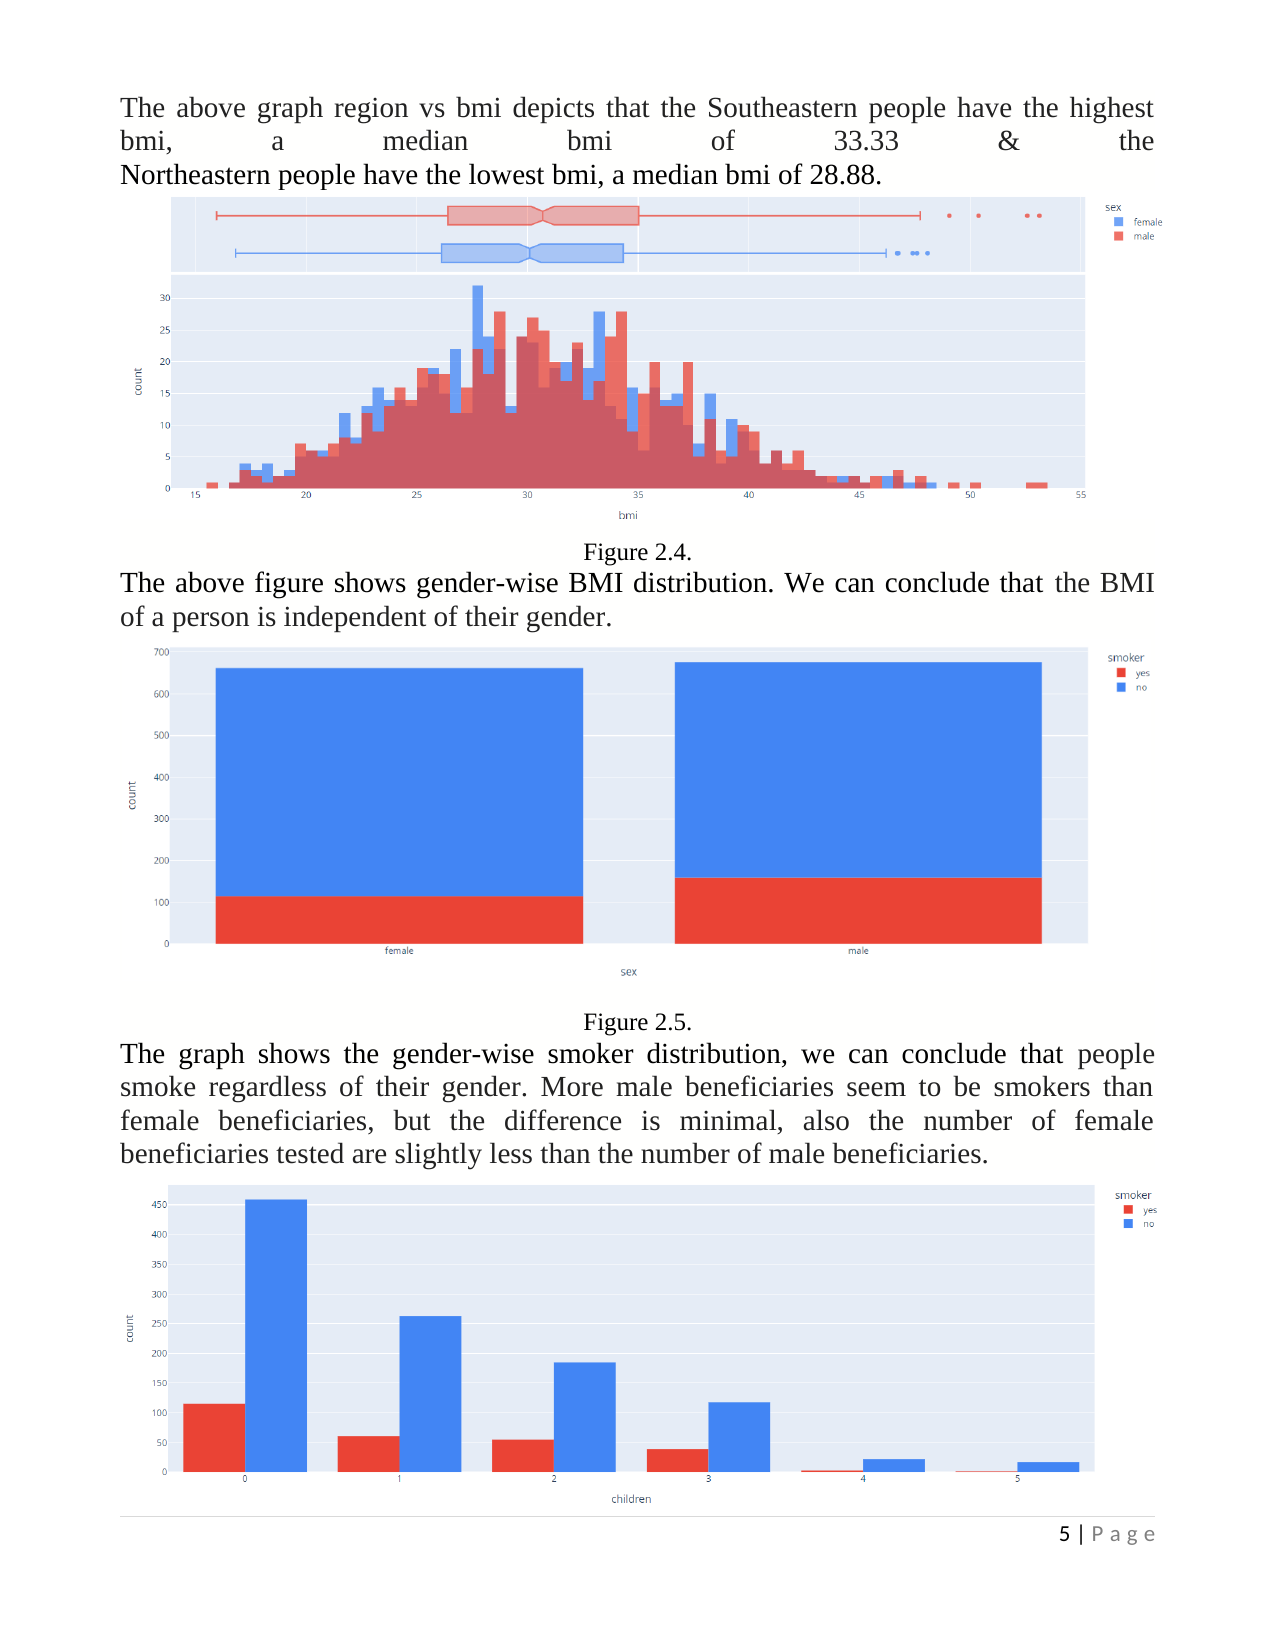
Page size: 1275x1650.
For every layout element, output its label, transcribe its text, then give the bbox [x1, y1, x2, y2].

text The above figure shows gender-wise BMI distribution. We can conclude that the BMI of a person is independent of their gender. [120, 565, 1155, 632]
picture [120, 190, 1167, 519]
picture [120, 639, 1152, 980]
text The above graph region vs bmi depicts that the Southeastern people have the highest bmi, a median bmi of 33.33 & the Northeastern people have the lowest bmi, a median bmi of 28.88. [120, 90, 1155, 190]
picture [120, 1171, 1159, 1506]
text The graph shows the gender-wise smoker distribution, we can conclude that people smoke regardless of their gender. More male beneficiaries seem to be smokers than female beneficiaries, but the difference is minimal, also the number of female beneficiaries tested are slightly less than the number of male beneficiaries. [120, 1036, 1155, 1170]
text Figure 2.4. [120, 519, 1155, 565]
